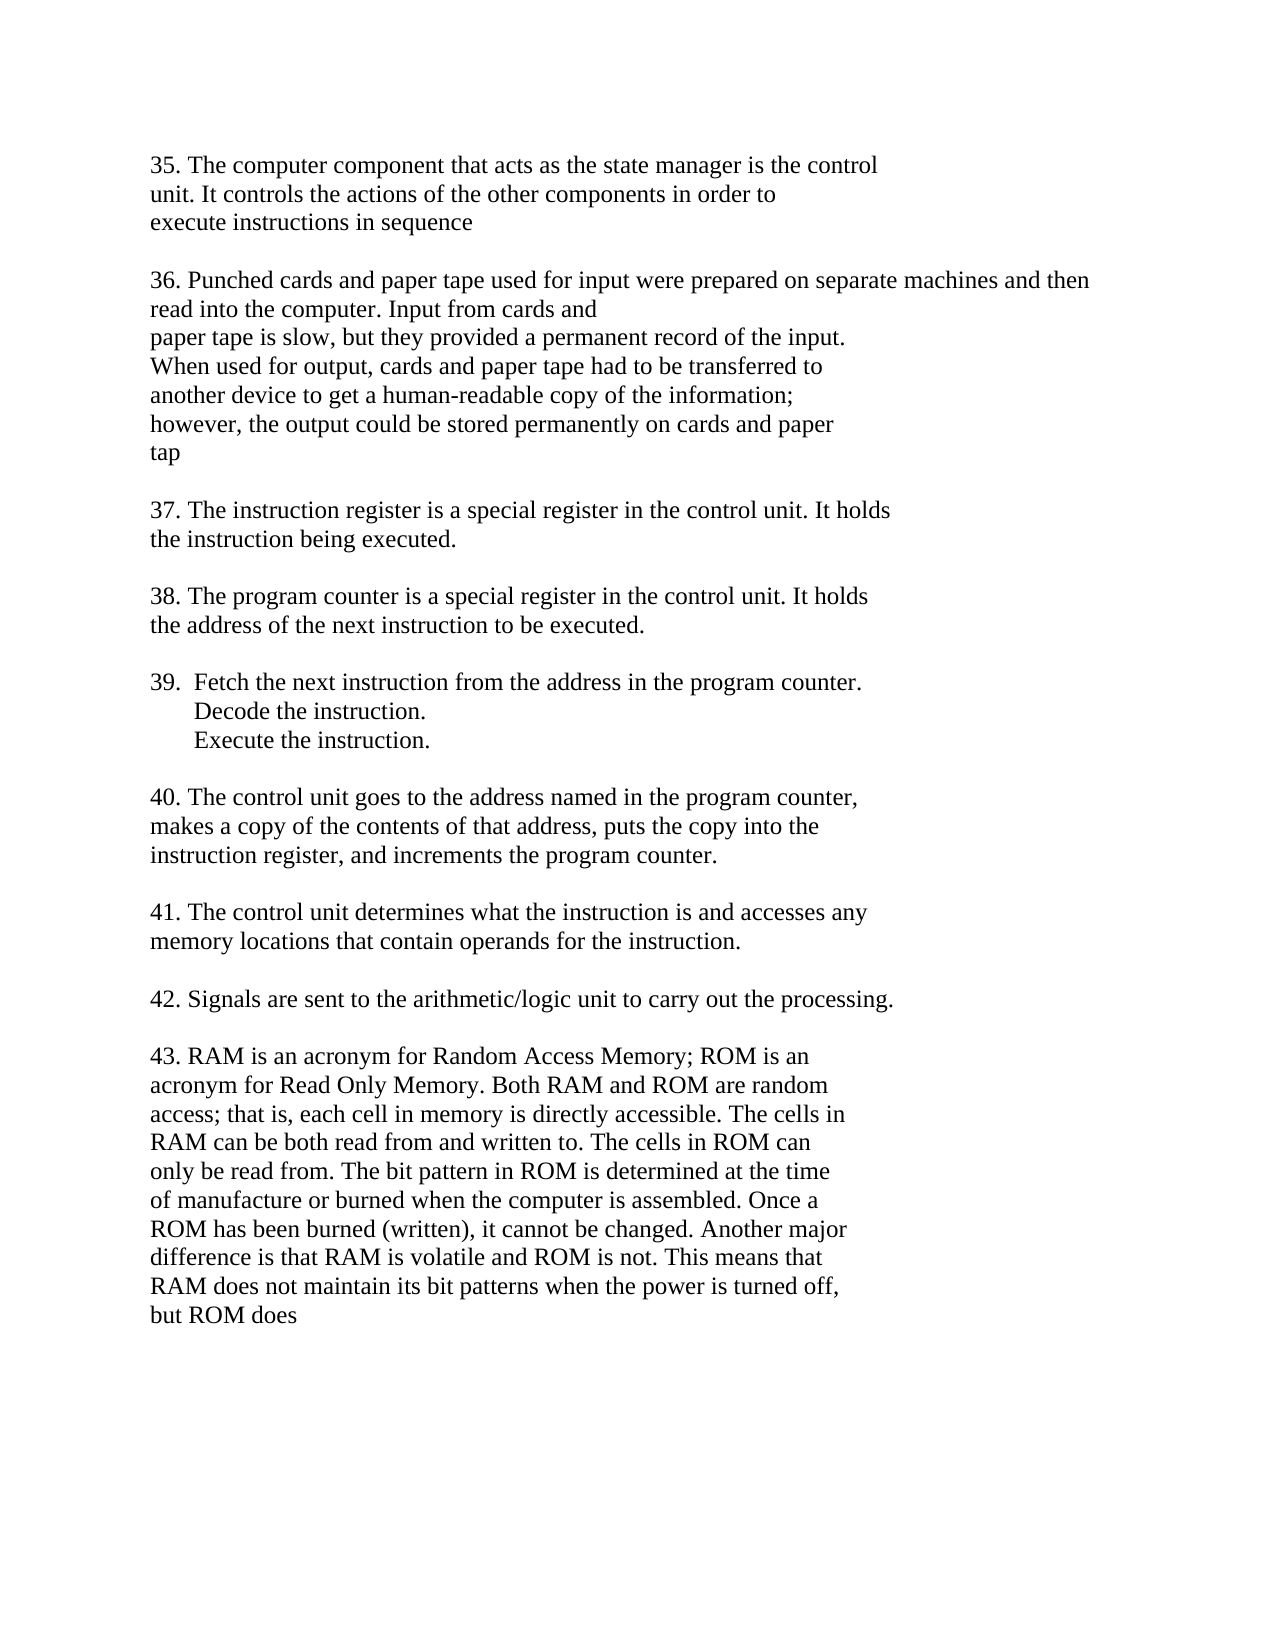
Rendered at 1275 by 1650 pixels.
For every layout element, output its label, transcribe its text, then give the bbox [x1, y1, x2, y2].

text 39. Fetch the next instruction from the address in the program counter. [150, 667, 1125, 696]
text RAM can be both read from and written to. The cells in ROM can [150, 1127, 1125, 1156]
text When used for output, cards and paper tape had to be transferred to [150, 351, 1125, 380]
text difference is that RAM is volatile and ROM is not. This means that [150, 1242, 1125, 1271]
text the address of the next instruction to be executed. [150, 610, 1125, 639]
text 40. The control unit goes to the address named in the program counter, [150, 782, 1125, 811]
text ROM has been burned (written), it cannot be changed. Another major [150, 1214, 1125, 1242]
text another device to get a human-readable copy of the information; [150, 380, 1125, 409]
text makes a copy of the contents of that address, puts the copy into the [150, 811, 1125, 840]
text instruction register, and increments the program counter. [150, 840, 1125, 869]
text 38. The program counter is a special register in the control unit. It holds [150, 581, 1125, 610]
text unit. It controls the actions of the other components in order to [150, 179, 1125, 207]
text RAM does not maintain its bit patterns when the power is turned off, [150, 1271, 1125, 1300]
text 42. Signals are sent to the arithmetic/logic unit to carry out the processing. [150, 984, 1125, 1012]
text tap [150, 437, 1125, 466]
text execute instructions in sequence [150, 207, 1125, 236]
text 43. RAM is an acronym for Random Access Memory; ROM is an [150, 1041, 1125, 1070]
text acronym for Read Only Memory. Both RAM and ROM are random [150, 1070, 1125, 1099]
text however, the output could be stored permanently on cards and paper [150, 409, 1125, 437]
text 41. The control unit determines what the instruction is and accesses any [150, 897, 1125, 926]
text 37. The instruction register is a special register in the control unit. It holds [150, 495, 1125, 524]
text access; that is, each cell in memory is directly accessible. The cells in [150, 1099, 1125, 1127]
text 36. Punched cards and paper tape used for input were prepared on separate machines and then read into the computer. Input from cards and [150, 265, 1125, 322]
text only be read from. The bit pattern in ROM is determined at the time [150, 1156, 1125, 1185]
text of manufacture or burned when the computer is assembled. Once a [150, 1185, 1125, 1214]
text Decode the instruction. [150, 696, 1125, 725]
text Execute the instruction. [150, 725, 1125, 754]
text but ROM does [150, 1300, 1125, 1329]
text 35. The computer component that acts as the state manager is the control [150, 150, 1125, 179]
text memory locations that contain operands for the instruction. [150, 926, 1125, 955]
text the instruction being executed. [150, 524, 1125, 552]
text paper tape is slow, but they provided a permanent record of the input. [150, 322, 1125, 351]
